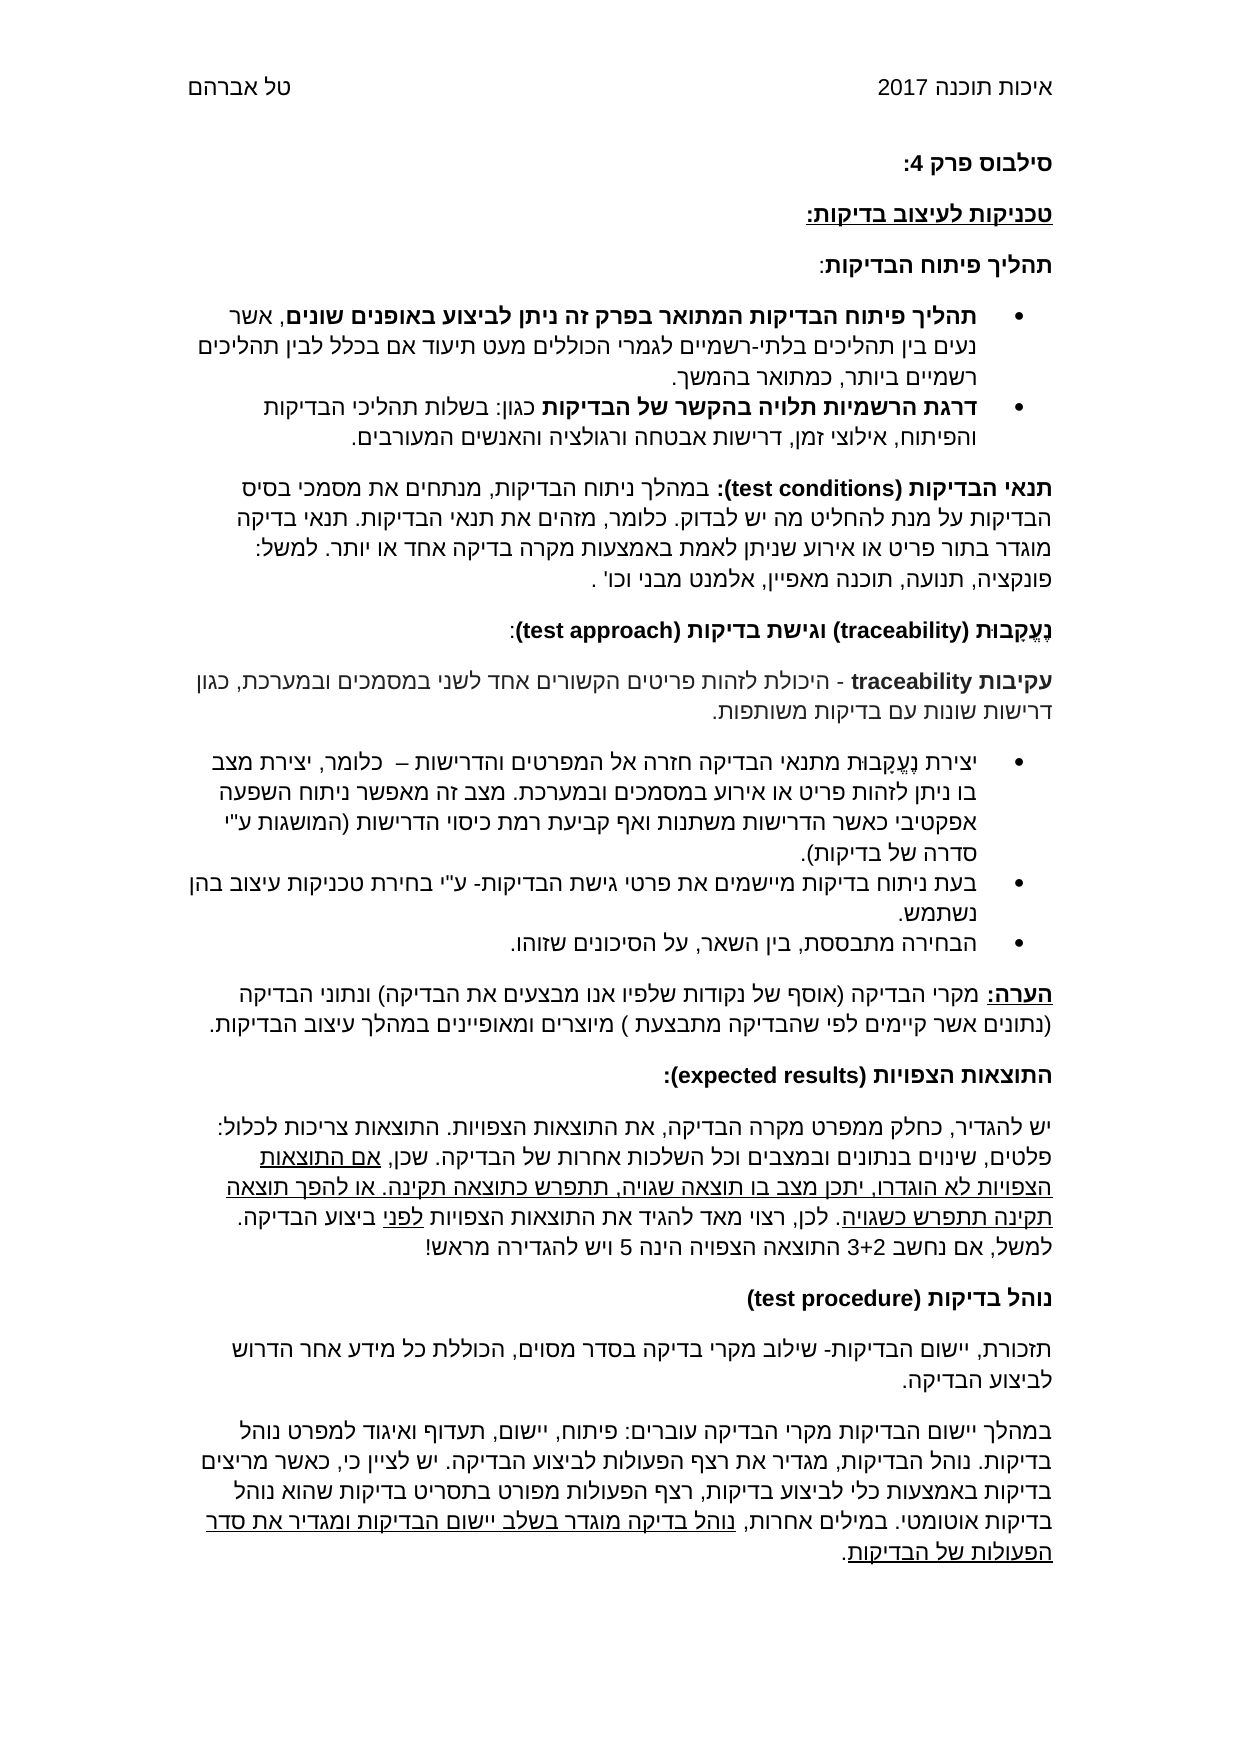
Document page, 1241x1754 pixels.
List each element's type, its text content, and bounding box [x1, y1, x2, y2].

list יצירת נֶעֱקָבוּת מתנאי הבדיקה חזרה אל המפרטים והדרישות – כלומר, יצירת מצב בו ניתן לזהות פריט או אירוע במסמכים ובמערכת. מצב זה מאפשר ניתוח השפעה אפקטיבי כאשר הדרישות משתנות ואף קביעת רמת כיסוי הדרישות (המושגות ע"י סדרה של בדיקות). [187, 749, 1015, 866]
text תהליך פיתוח הבדיקות: [187, 252, 1053, 278]
text יש להגדיר, כחלק ממפרט מקרה הבדיקה, את התוצאות הצפויות. התוצאות צריכות לכלול: פלטים, שינוים בנתונים ובמצבים וכל השלכות אחרות של הבדיקה. שכן, אם התוצאות הצפויות לא הוגדרו, יתכן מצב בו תוצאה שגויה, תתפרש כתוצאה תקינה. או להפך תוצאה תקינה תתפרש כשגויה. לכן, רצוי מאד להגיד את התוצאות הצפויות לפני ביצוע הבדיקה. למשל, אם נחשב 3+2 התוצאה הצפויה הינה 5 ויש להגדירה מראש! [187, 1113, 1053, 1261]
text תזכורת, יישום הבדיקות- שילוב מקרי בדיקה בסדר מסוים, הכוללת כל מידע אחר הדרוש לביצוע הבדיקה. [187, 1336, 1053, 1393]
text עקיבות traceability - היכולת לזהות פריטים הקשורים אחד לשני במסמכים ובמערכת, כגון דרישות שונות עם בדיקות משותפות. [187, 668, 1053, 724]
text סילבוס פרק 4: [187, 150, 1053, 176]
list בעת ניתוח בדיקות מיישמים את פרטי גישת הבדיקות- ע"י בחירת טכניקות עיצוב בהן נשתמש. [187, 870, 1015, 926]
text הערה: מקרי הבדיקה (אוסף של נקודות שלפיו אנו מבצעים את הבדיקה) ונתוני הבדיקה (נתונים אשר קיימים לפי שהבדיקה מתבצעת ) מיוצרים ומאופיינים במהלך עיצוב הבדיקות. [187, 981, 1053, 1038]
text התוצאות הצפויות (expected results): [187, 1062, 1053, 1089]
list הבחירה מתבססת, בין השאר, על הסיכונים שזוהו. [187, 930, 1015, 957]
list דרגת הרשמיות תלויה בהקשר של הבדיקות כגון: בשלות תהליכי הבדיקות והפיתוח, אילוצי זמן, דרישות אבטחה ורגולציה והאנשים המעורבים. [187, 394, 1015, 450]
text טכניקות לעיצוב בדיקות: [187, 201, 1053, 227]
list תהליך פיתוח הבדיקות המתואר בפרק זה ניתן לביצוע באופנים שונים, אשר נעים בין תהליכים בלתי-רשמיים לגמרי הכוללים מעט תיעוד אם בכלל לבין תהליכים רשמיים ביותר, כמתואר בהמשך. [187, 303, 1015, 390]
text נוהל בדיקות (test procedure) [187, 1285, 1053, 1312]
text נֶעֱקָבוּת (traceability) וגישת בדיקות (test approach): [187, 617, 1053, 643]
text תנאי הבדיקות (test conditions): במהלך ניתוח הבדיקות, מנתחים את מסמכי בסיס הבדיקות על מנת להחליט מה יש לבדוק. כלומר, מזהים את תנאי הבדיקות. תנאי בדיקה מוגדר בתור פריט או אירוע שניתן לאמת באמצעות מקרה בדיקה אחד או יותר. למשל: פונקציה, תנועה, תוכנה מאפיין, אלמנט מבני וכו' . [187, 475, 1053, 592]
text במהלך יישום הבדיקות מקרי הבדיקה עוברים: פיתוח, יישום, תעדוף ואיגוד למפרט נוהל בדיקות. נוהל הבדיקות, מגדיר את רצף הפעולות לביצוע הבדיקה. יש לציין כי, כאשר מריצים בדיקות באמצעות כלי לביצוע בדיקות, רצף הפעולות מפורט בתסריט בדיקות שהוא נוהל בדיקות אוטומטי. במילים אחרות, נוהל בדיקה מוגדר בשלב יישום הבדיקות ומגדיר את סדר הפעולות של הבדיקות. [187, 1418, 1053, 1565]
